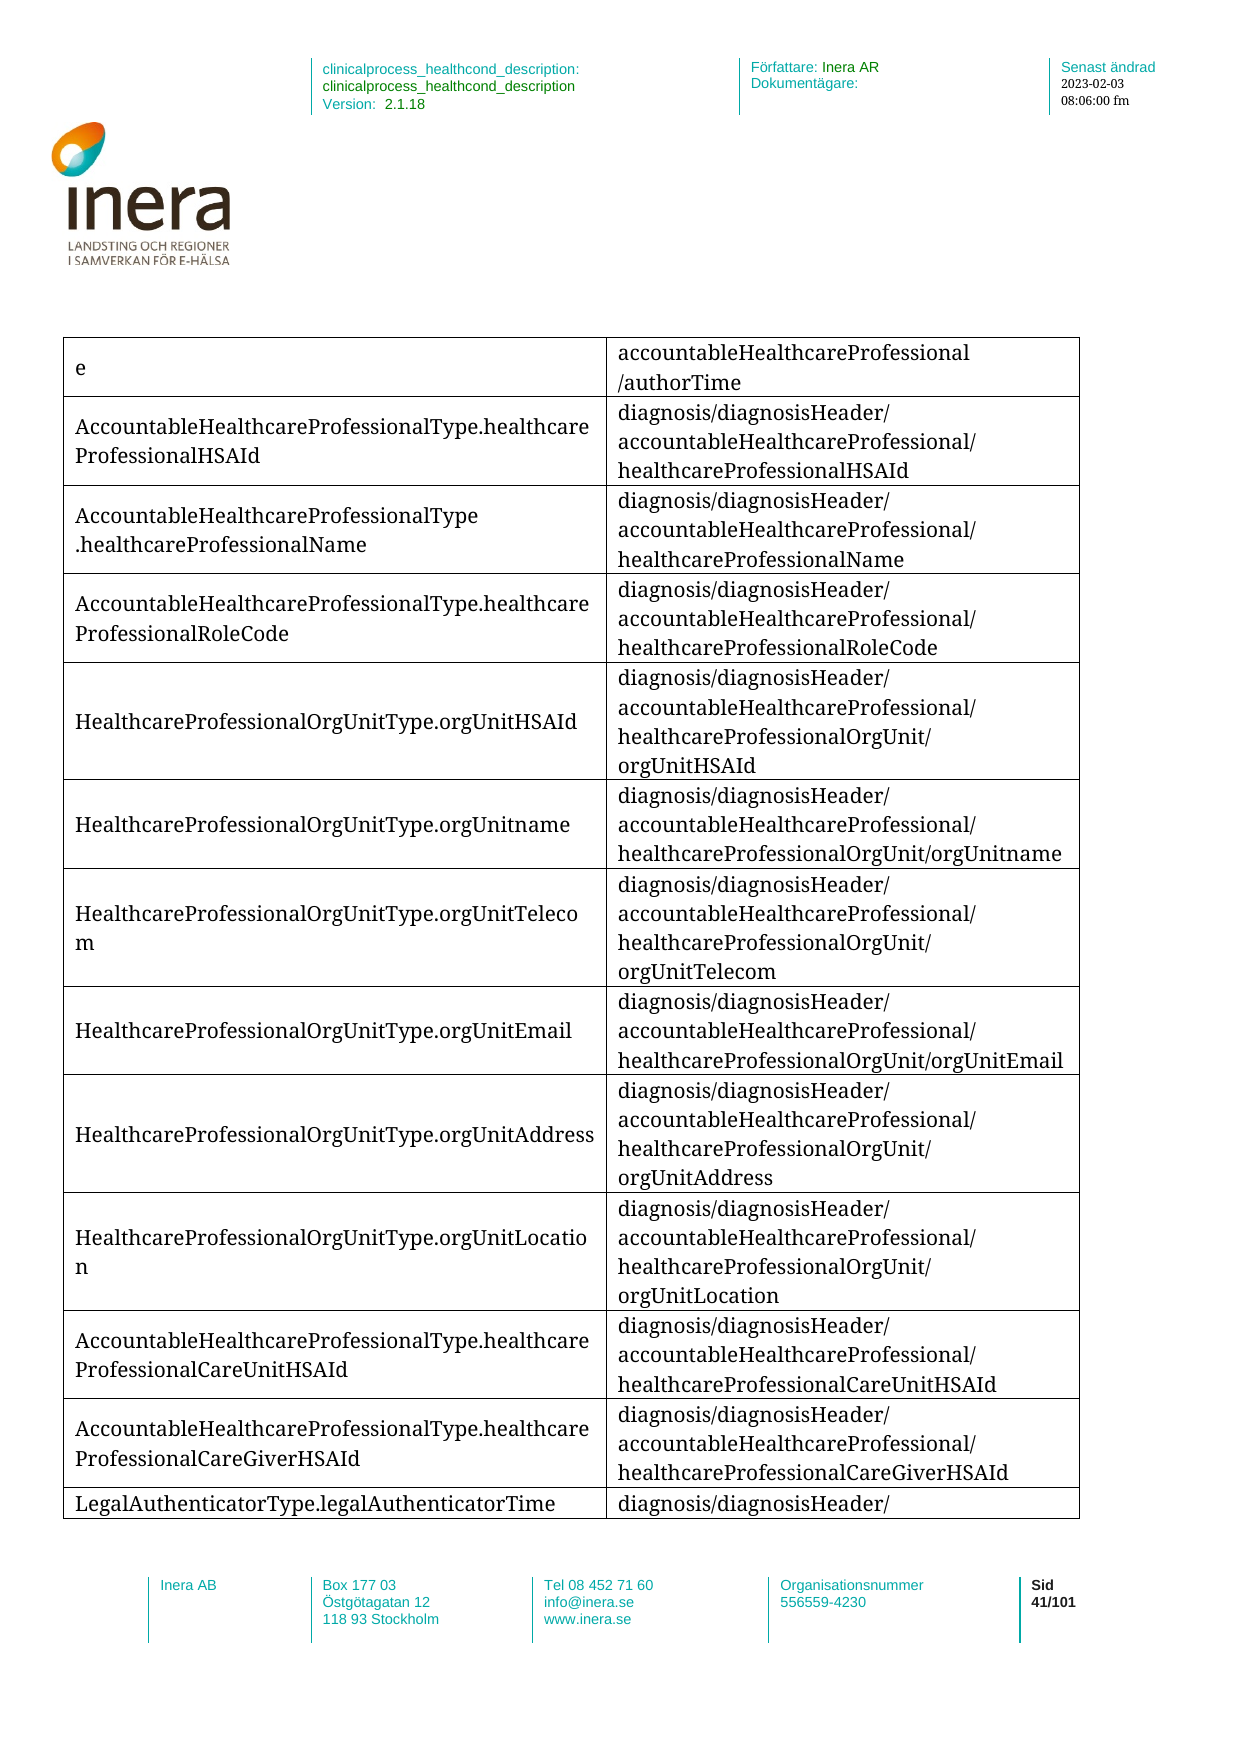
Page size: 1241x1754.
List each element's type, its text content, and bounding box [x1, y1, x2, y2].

table_cell HealthcareProfessionalOrgUnitType.orgUnitname [64, 780, 606, 868]
table_cell AccountableHealthcareProfessionalType.healthcareProfessionalRoleCode [64, 574, 606, 662]
table_cell diagnosis/diagnosisHeader/accountableHealthcareProfessional/healthcareProfessionalOrgUnit/orgUnitEmail [607, 987, 1079, 1074]
table_cell HealthcareProfessionalOrgUnitType.orgUnitTelecom [64, 869, 606, 986]
table_cell HealthcareProfessionalOrgUnitType.orgUnitAddress [64, 1075, 606, 1192]
table_cell diagnosis/diagnosisHeader/accountableHealthcareProfessional/healthcareProfessionalOrgUnit/orgUnitHSAId [607, 663, 1079, 779]
table_cell diagnosis/diagnosisHeader/accountableHealthcareProfessional/healthcareProfessionalCareGiverHSAId [607, 1399, 1079, 1487]
table_cell diagnosis/diagnosisHeader/accountableHealthcareProfessional/healthcareProfessionalName [607, 486, 1079, 573]
table_cell AccountableHealthcareProfessionalType.healthcareProfessionalHSAId [64, 397, 606, 484]
table_cell AccountableHealthcareProfessionalType.authorTime [64, 338, 606, 396]
table_cell diagnosis/diagnosisHeader/accountableHealthcareProfessional/healthcareProfessionalOrgUnit/orgUnitAddress [607, 1075, 1079, 1192]
table_cell diagnosis/diagnosisHeader/accountableHealthcareProfessional/healthcareProfessionalCareUnitHSAId [607, 1311, 1079, 1398]
table_cell HealthcareProfessionalOrgUnitType.orgUnitEmail [64, 987, 606, 1074]
table_cell HealthcareProfessionalOrgUnitType.orgUnitLocation [64, 1193, 606, 1309]
table_cell HealthcareProfessionalOrgUnitType.orgUnitHSAId [64, 663, 606, 779]
table_cell diagnosis/diagnosisHeader/accountableHealthcareProfessional/healthcareProfessionalRoleCode [607, 574, 1079, 662]
table_cell diagnosis/diagnosisHeader/accountableHealthcareProfessional/healthcareProfessionalHSAId [607, 397, 1079, 484]
picture [51, 122, 230, 265]
table_cell diagnosis/diagnosisHeader/accountableHealthcareProfessional/healthcareProfessionalOrgUnit/orgUnitname [607, 780, 1079, 868]
table_cell diagnosis/diagnosisHeader/accountableHealthcareProfessional/healthcareProfessionalOrgUnit/orgUnitTelecom [607, 869, 1079, 986]
table_cell LegalAuthenticatorType.legalAuthenticatorTime [64, 1488, 606, 1517]
table_cell diagnosis/diagnosisHeader/ accountableHealthcareProfessional /authorTime [607, 338, 1079, 396]
table_cell diagnosis/diagnosisHeader/accountableHealthcareProfessional/healthcareProfessionalOrgUnit/orgUnitLocation [607, 1193, 1079, 1309]
table_cell AccountableHealthcareProfessionalType.healthcareProfessionalCareUnitHSAId [64, 1311, 606, 1398]
table_cell AccountableHealthcareProfessionalType.healthcareProfessionalName [64, 486, 606, 573]
table_cell diagnosis/diagnosisHeader/legalAuthenticator/legalAuthenticatorTime [607, 1488, 1079, 1517]
table_cell AccountableHealthcareProfessionalType.healthcareProfessionalCareGiverHSAId [64, 1399, 606, 1487]
